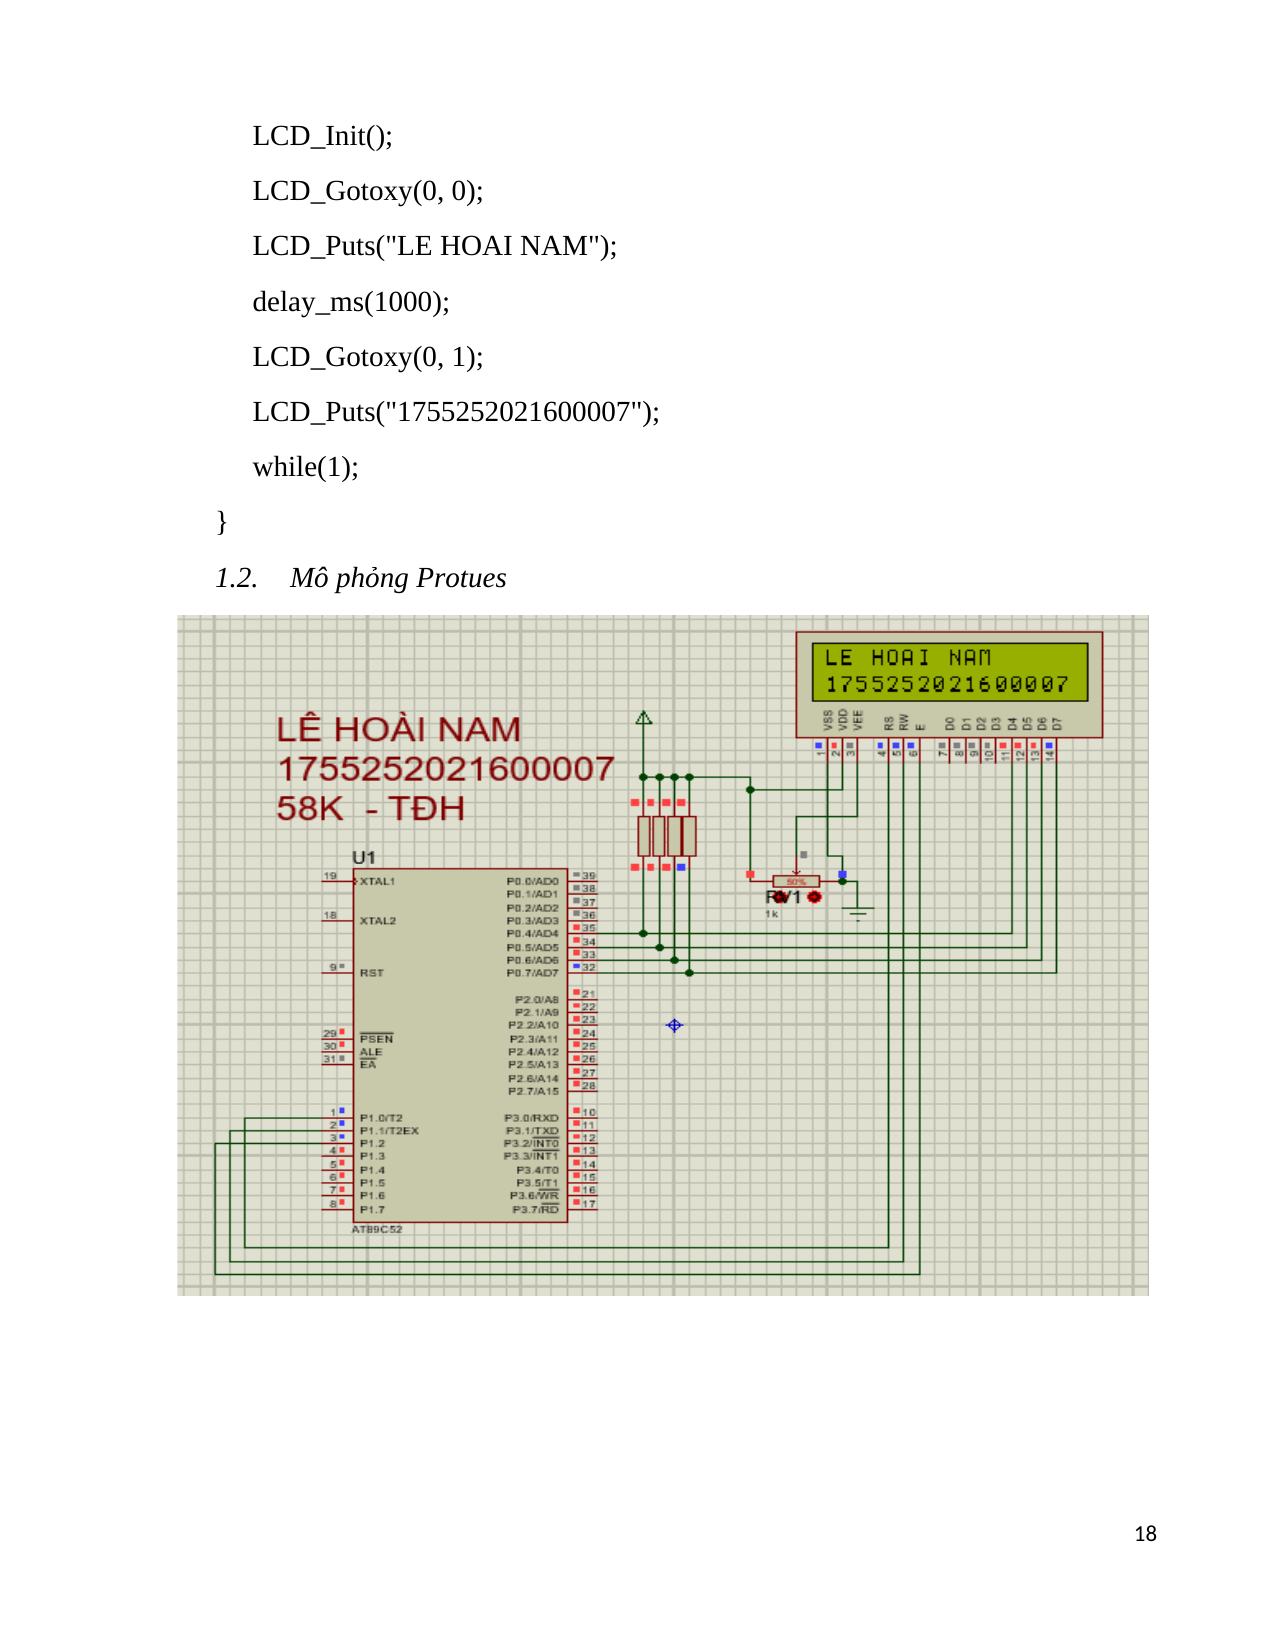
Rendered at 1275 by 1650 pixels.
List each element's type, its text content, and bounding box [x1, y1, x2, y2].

picture [177, 615, 1149, 1296]
text delay_ms(1000); [215, 284, 1157, 317]
text LCD_Gotoxy(0, 1); [215, 339, 1157, 372]
text LCD_Puts("1755252021600007"); [215, 394, 1157, 428]
list Mô phỏng Protues [215, 560, 1157, 593]
text LCD_Gotoxy(0, 0); [215, 173, 1157, 207]
text } [215, 504, 1157, 538]
text LCD_Puts("LE HOAI NAM"); [215, 228, 1157, 262]
text while(1); [215, 449, 1157, 483]
text LCD_Init(); [215, 118, 1157, 152]
